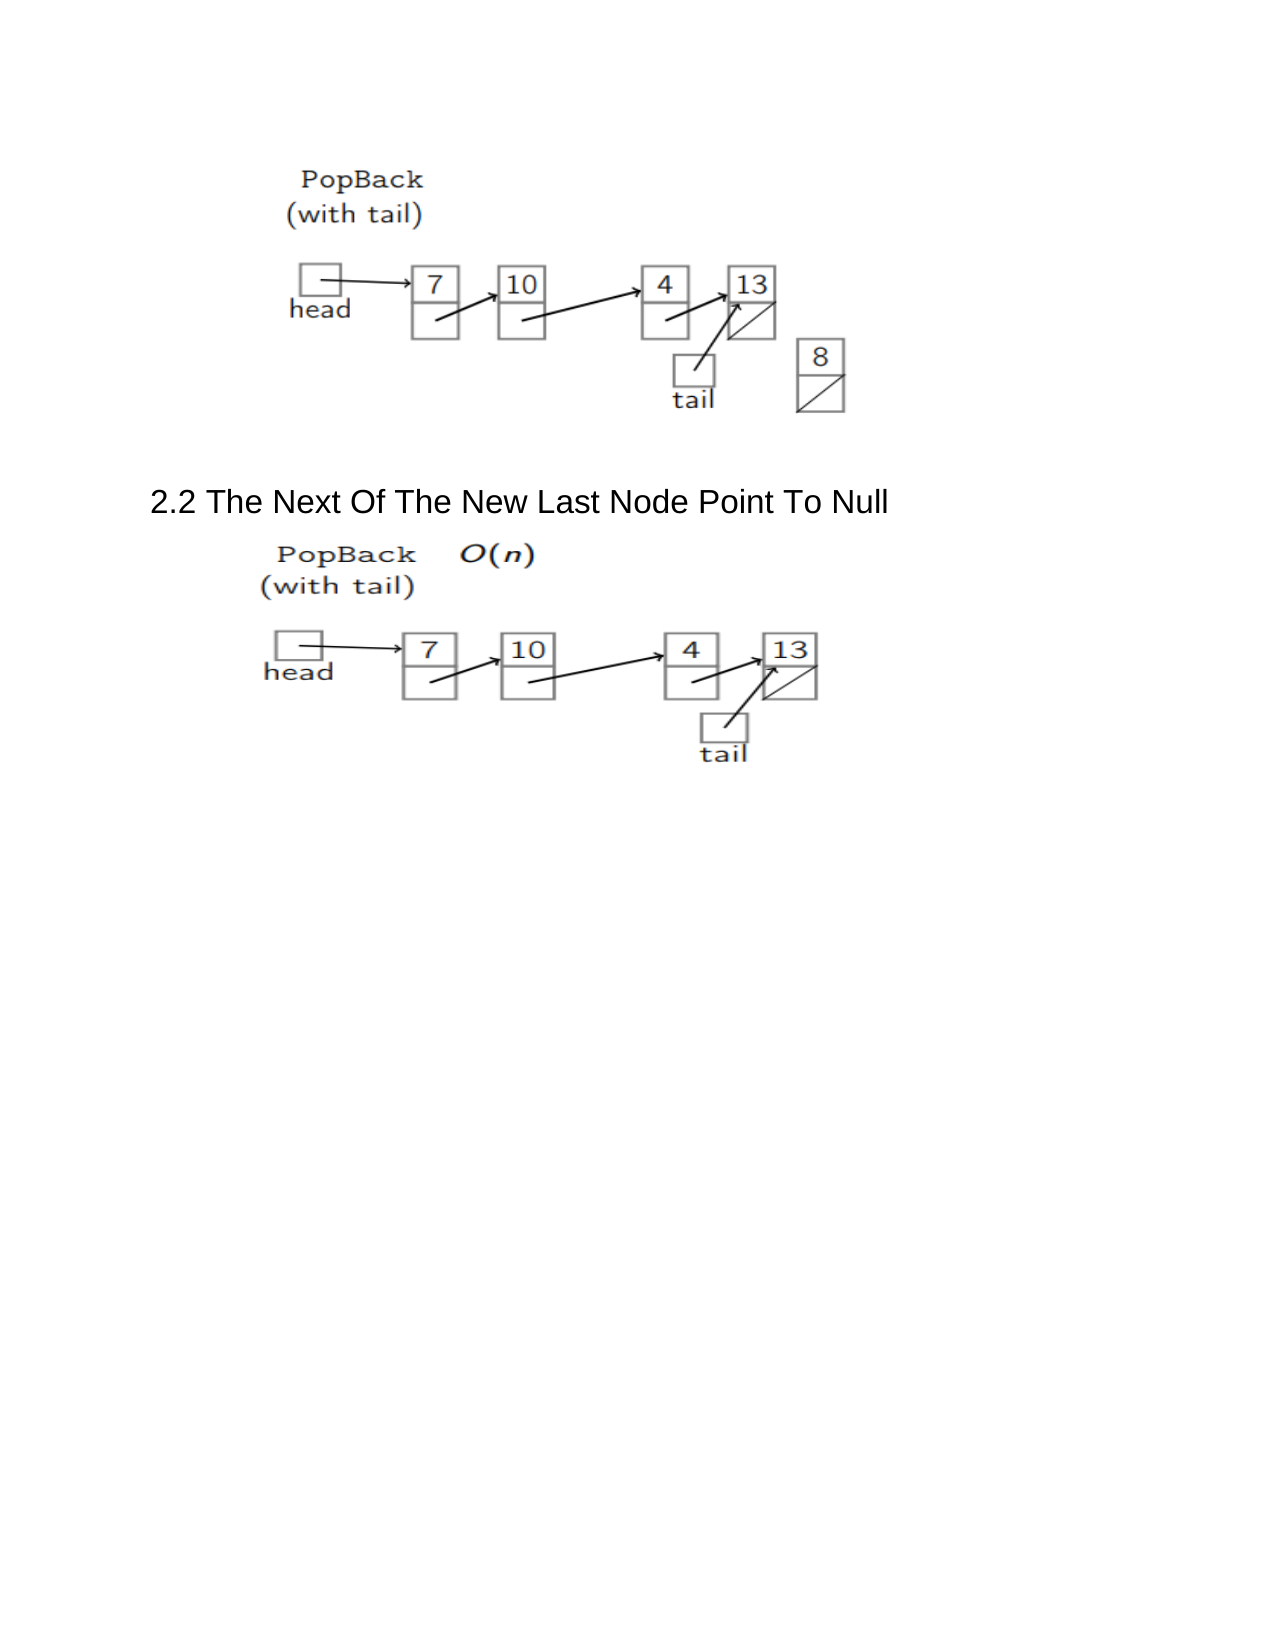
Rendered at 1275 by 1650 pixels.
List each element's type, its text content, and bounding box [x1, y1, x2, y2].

text 2.2 The Next Of The New Last Node Point To Null [150, 482, 1125, 521]
picture [225, 150, 903, 449]
picture [225, 526, 931, 813]
